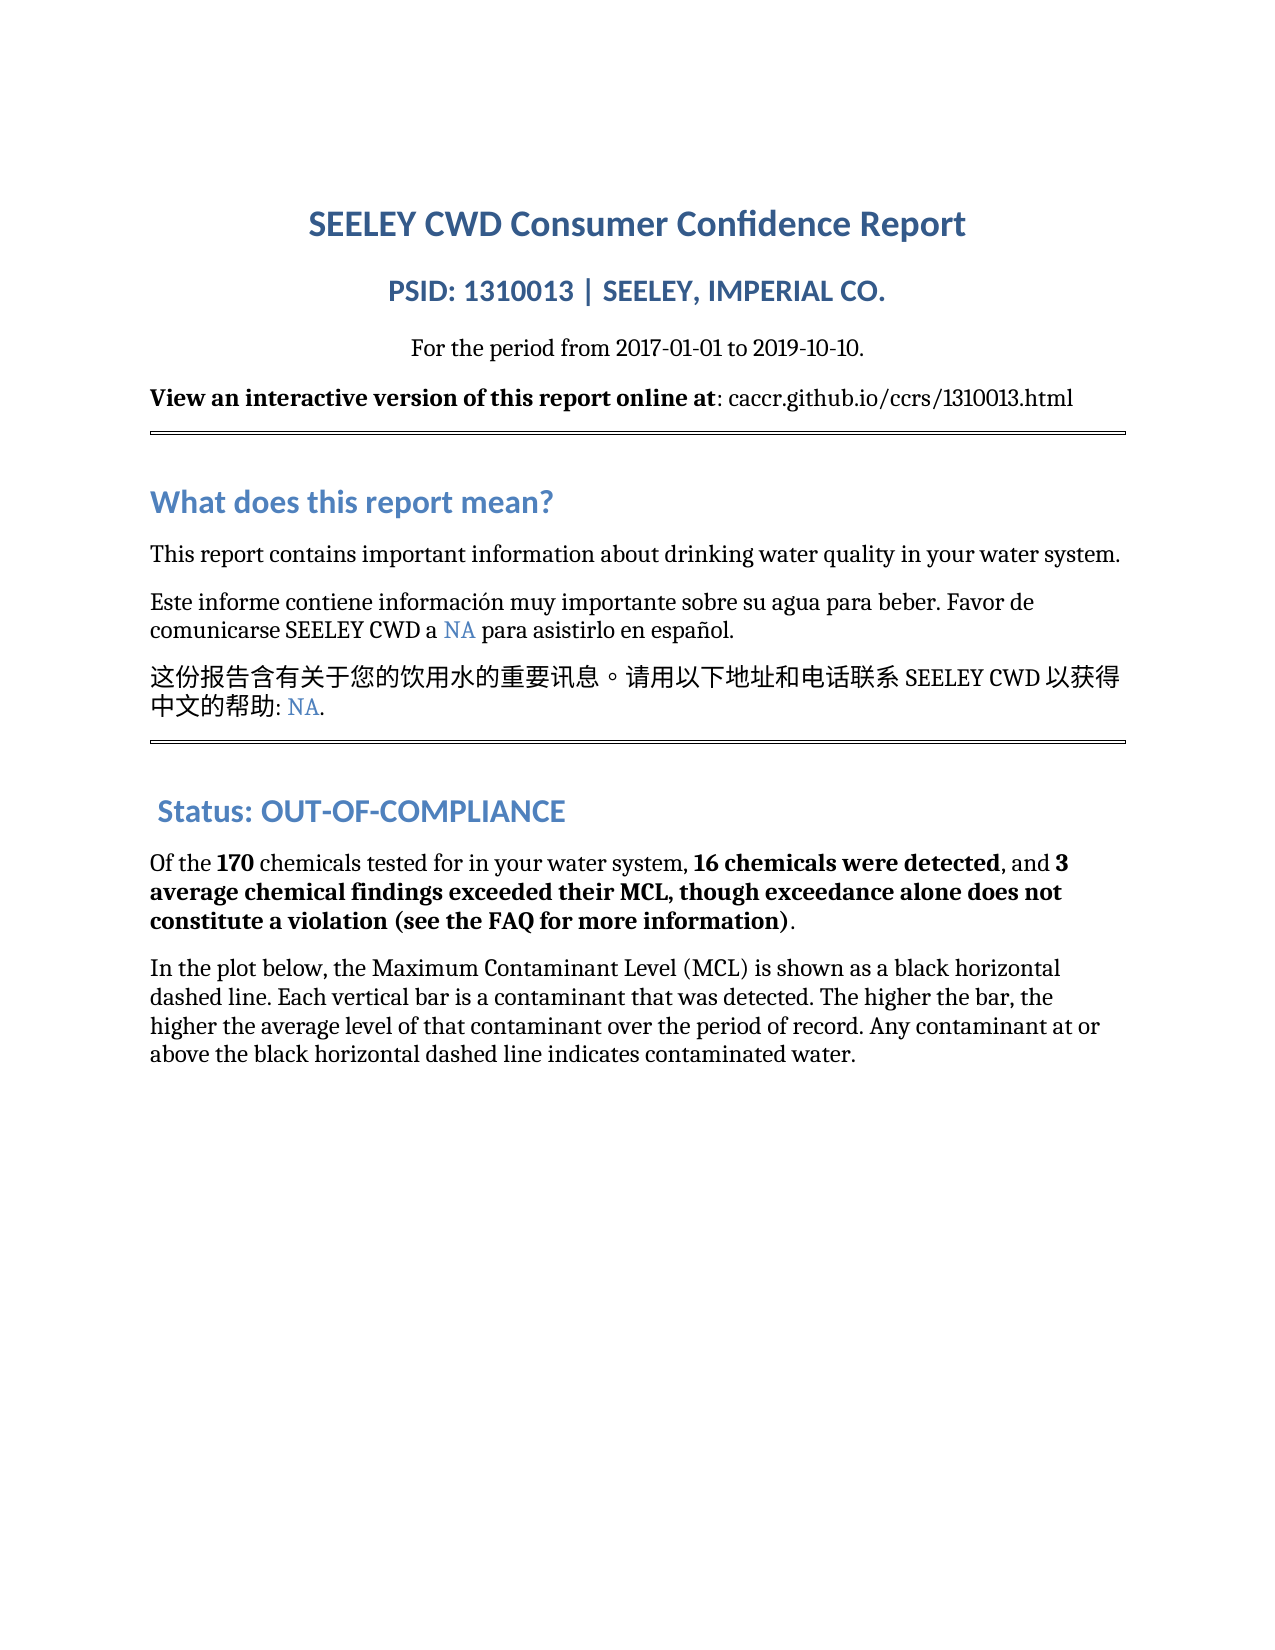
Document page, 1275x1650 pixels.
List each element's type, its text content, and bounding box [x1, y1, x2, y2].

text Este informe contiene información muy importante sobre su agua para beber. Favor de comunicarse SEELEY CWD a NA para asistirlo en español. [150, 588, 1125, 645]
text View an interactive version of this report online at: caccr.github.io/ccrs/1310013.html [150, 383, 1125, 412]
subtitle Status: OUT-OF-COMPLIANCE [150, 790, 1125, 830]
title SEELEY CWD Consumer Confidence Report [150, 200, 1125, 246]
text 这份报告含有关于您的饮用水的重要讯息。请用以下地址和电话联系 SEELEY CWD 以获得中文的帮助: NA. [150, 664, 1125, 721]
text In the plot below, the Maximum Contaminant Level (MCL) is shown as a black horizontal dashed line. Each vertical bar is a contaminant that was detected. The higher the bar, the higher the average level of that contaminant over the period of record. Any contaminant at or above the black horizontal dashed line indicates contaminated water. [150, 954, 1125, 1069]
subtitle What does this report mean? [150, 481, 1125, 521]
text Of the 170 chemicals tested for in your water system, 16 chemicals were detected, and 3 average chemical findings exceeded their MCL, though exceedance alone does not constitute a violation (see the FAQ for more information). [150, 849, 1125, 935]
text This report contains important information about drinking water quality in your water system. [150, 540, 1125, 569]
text For the period from 2017-01-01 to 2019-10-10. [150, 334, 1125, 363]
subtitle PSID: 1310013 | SEELEY, IMPERIAL CO. [150, 271, 1125, 309]
